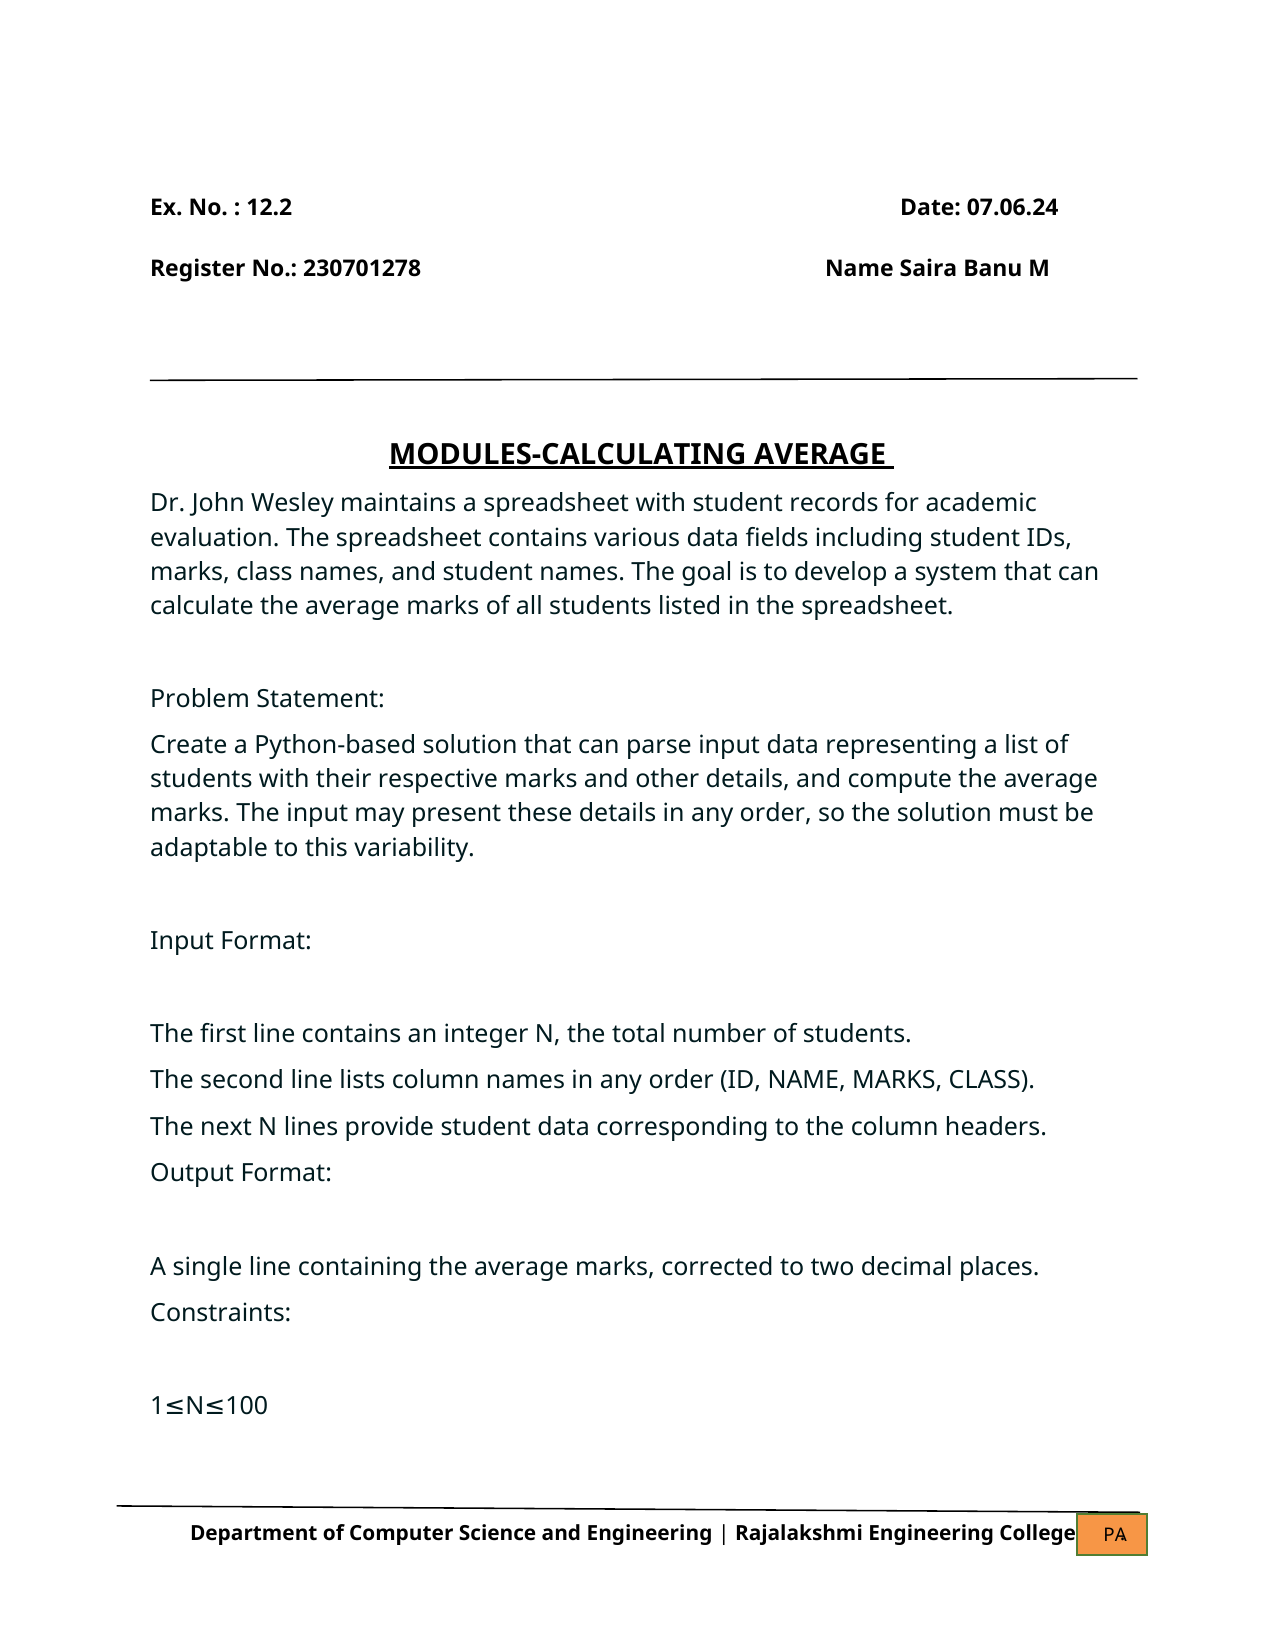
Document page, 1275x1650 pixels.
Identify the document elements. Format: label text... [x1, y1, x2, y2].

text Create a Python-based solution that can parse input data representing a list of students with their respective marks and other details, and compute the average marks. The input may present these details in any order, so the solution must be adaptable to this variability. [150, 727, 1125, 863]
text Constraints: [150, 1295, 1125, 1329]
text Output Format: [150, 1155, 1125, 1189]
text Problem Statement: [150, 680, 1125, 714]
text MODULES-CALCULATING AVERAGE [150, 433, 1125, 473]
text Input Format: [150, 922, 1125, 956]
text A single line containing the average marks, corrected to two decimal places. [150, 1248, 1125, 1282]
text The next N lines provide student data corresponding to the column headers. [150, 1108, 1125, 1143]
text Ex. No. : 12.2 Date: 07.06.24 [150, 191, 1125, 222]
text Dr. John Wesley maintains a spreadsheet with student records for academic evaluation. The spreadsheet contains various data fields including student IDs, marks, class names, and student names. The goal is to develop a system that can calculate the average marks of all students listed in the spreadsheet. [150, 485, 1125, 621]
text The second line lists column names in any order (ID, NAME, MARKS, CLASS). [150, 1062, 1125, 1096]
text The first line contains an integer N, the total number of students. [150, 1015, 1125, 1049]
text 1≤N≤100 [150, 1388, 1125, 1422]
text Register No.: 230701278 Name Saira Banu M [150, 252, 1125, 283]
